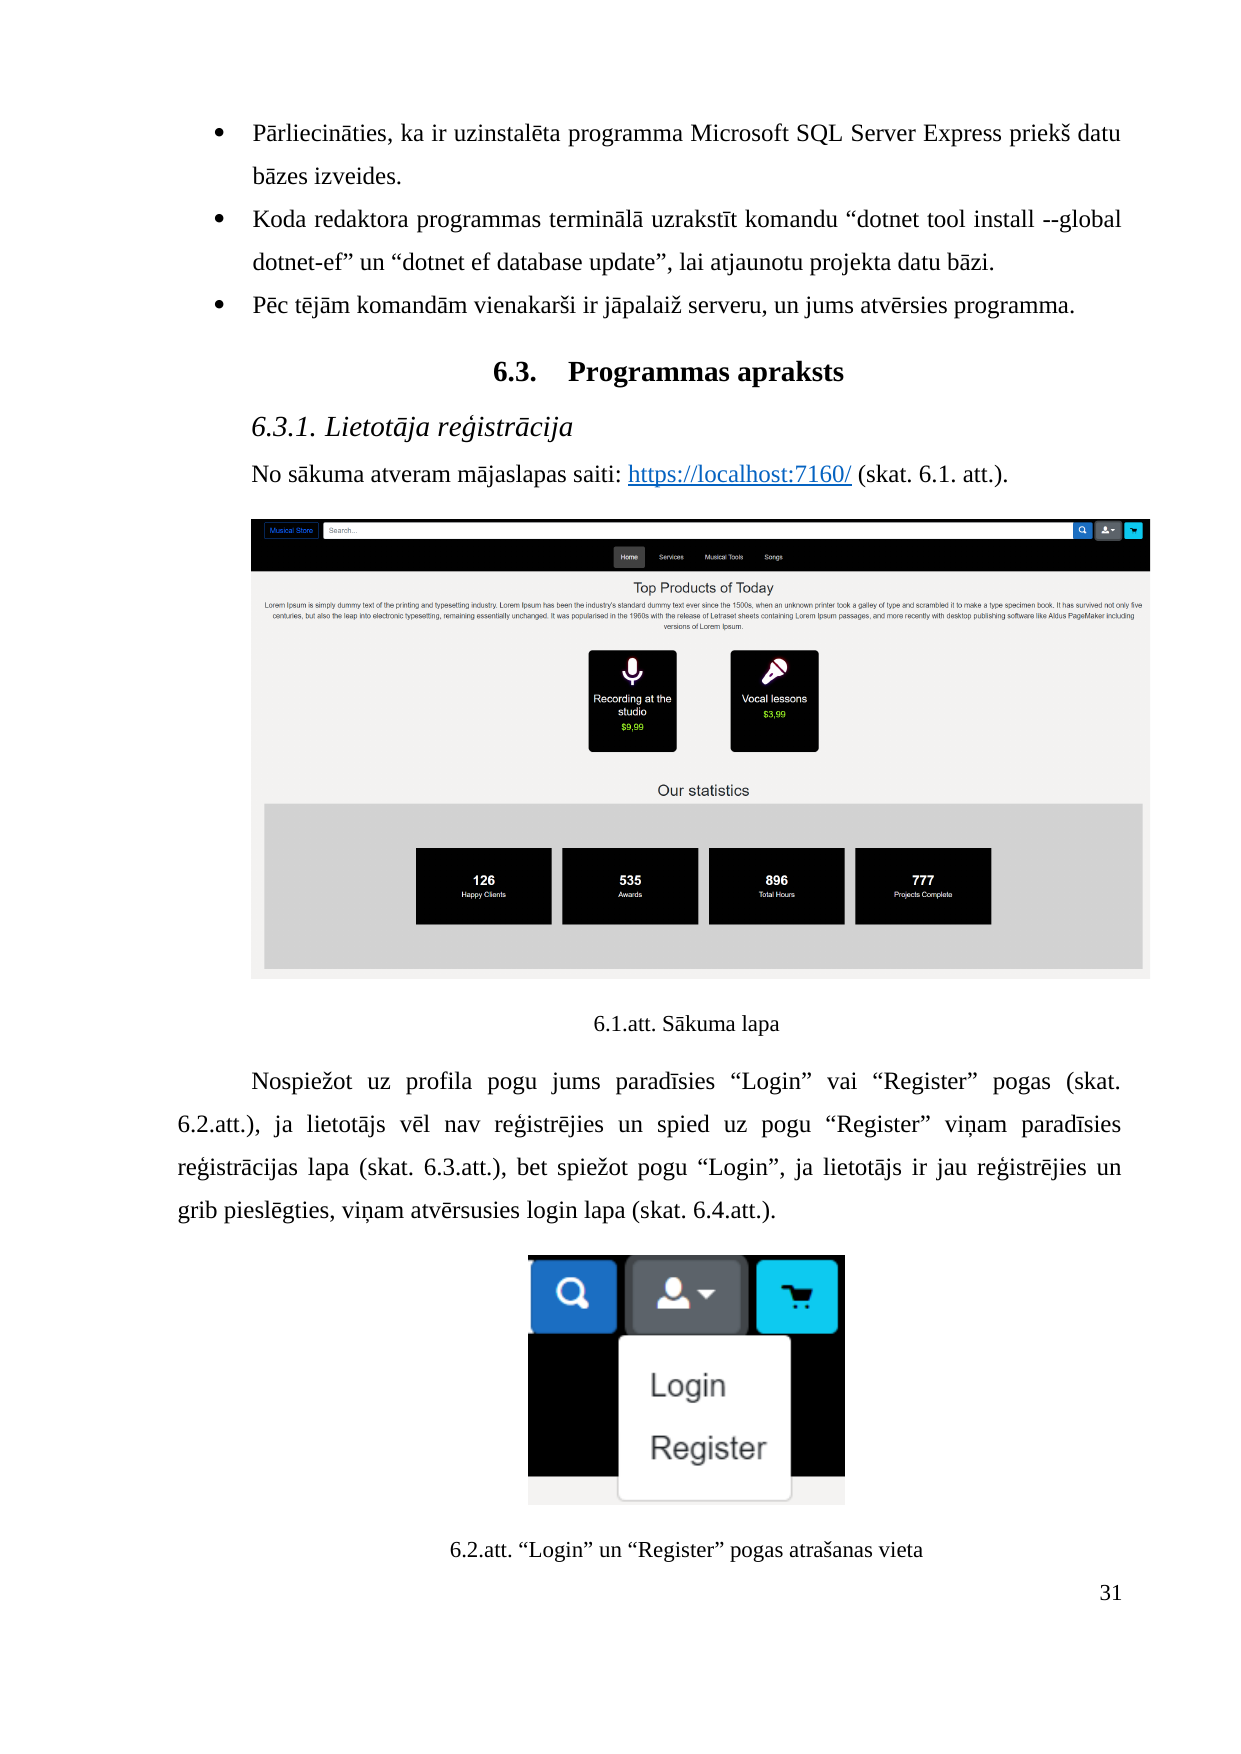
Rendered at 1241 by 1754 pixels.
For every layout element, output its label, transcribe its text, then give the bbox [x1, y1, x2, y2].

subtitle Lietotāja reģistrācija [251, 409, 1122, 443]
list Pārliecināties, ka ir uzinstalēta programma Microsoft SQL Server Express priekš datu bāzes izveides. [215, 118, 1122, 190]
text 6.2.att. “Login” un “Register” pogas atrašanas vieta [177, 1536, 1122, 1562]
text No sākuma atveram mājaslapas saiti: https://localhost:7160/ (skat. 6.1. att.). [177, 459, 1122, 488]
subtitle Programmas apraksts [215, 354, 1122, 388]
text Nospiežot uz profila pogu jums paradīsies “Login” vai “Register” pogas (skat. 6.2.att.), ja lietotājs vēl nav reģistrējies un spied uz pogu “Register” viņam paradīsies reģistrācijas lapa (skat. 6.3.att.), bet spiežot pogu “Login”, ja lietotājs ir jau reģistrējies un grib pieslēgties, viņam atvērsusies login lapa (skat. 6.4.att.). [177, 1066, 1122, 1224]
picture [251, 519, 1150, 979]
list Koda redaktora programmas terminālā uzrakstīt komandu “dotnet tool install --global dotnet-ef” un “dotnet ef database update”, lai atjaunotu projekta datu bāzi. [215, 204, 1122, 276]
text 6.1.att. Sākuma lapa [177, 1010, 1122, 1036]
picture [528, 1255, 845, 1505]
list Pēc tējām komandām vienakarši ir jāpalaiž serveru, un jums atvērsies programma. [215, 291, 1122, 319]
